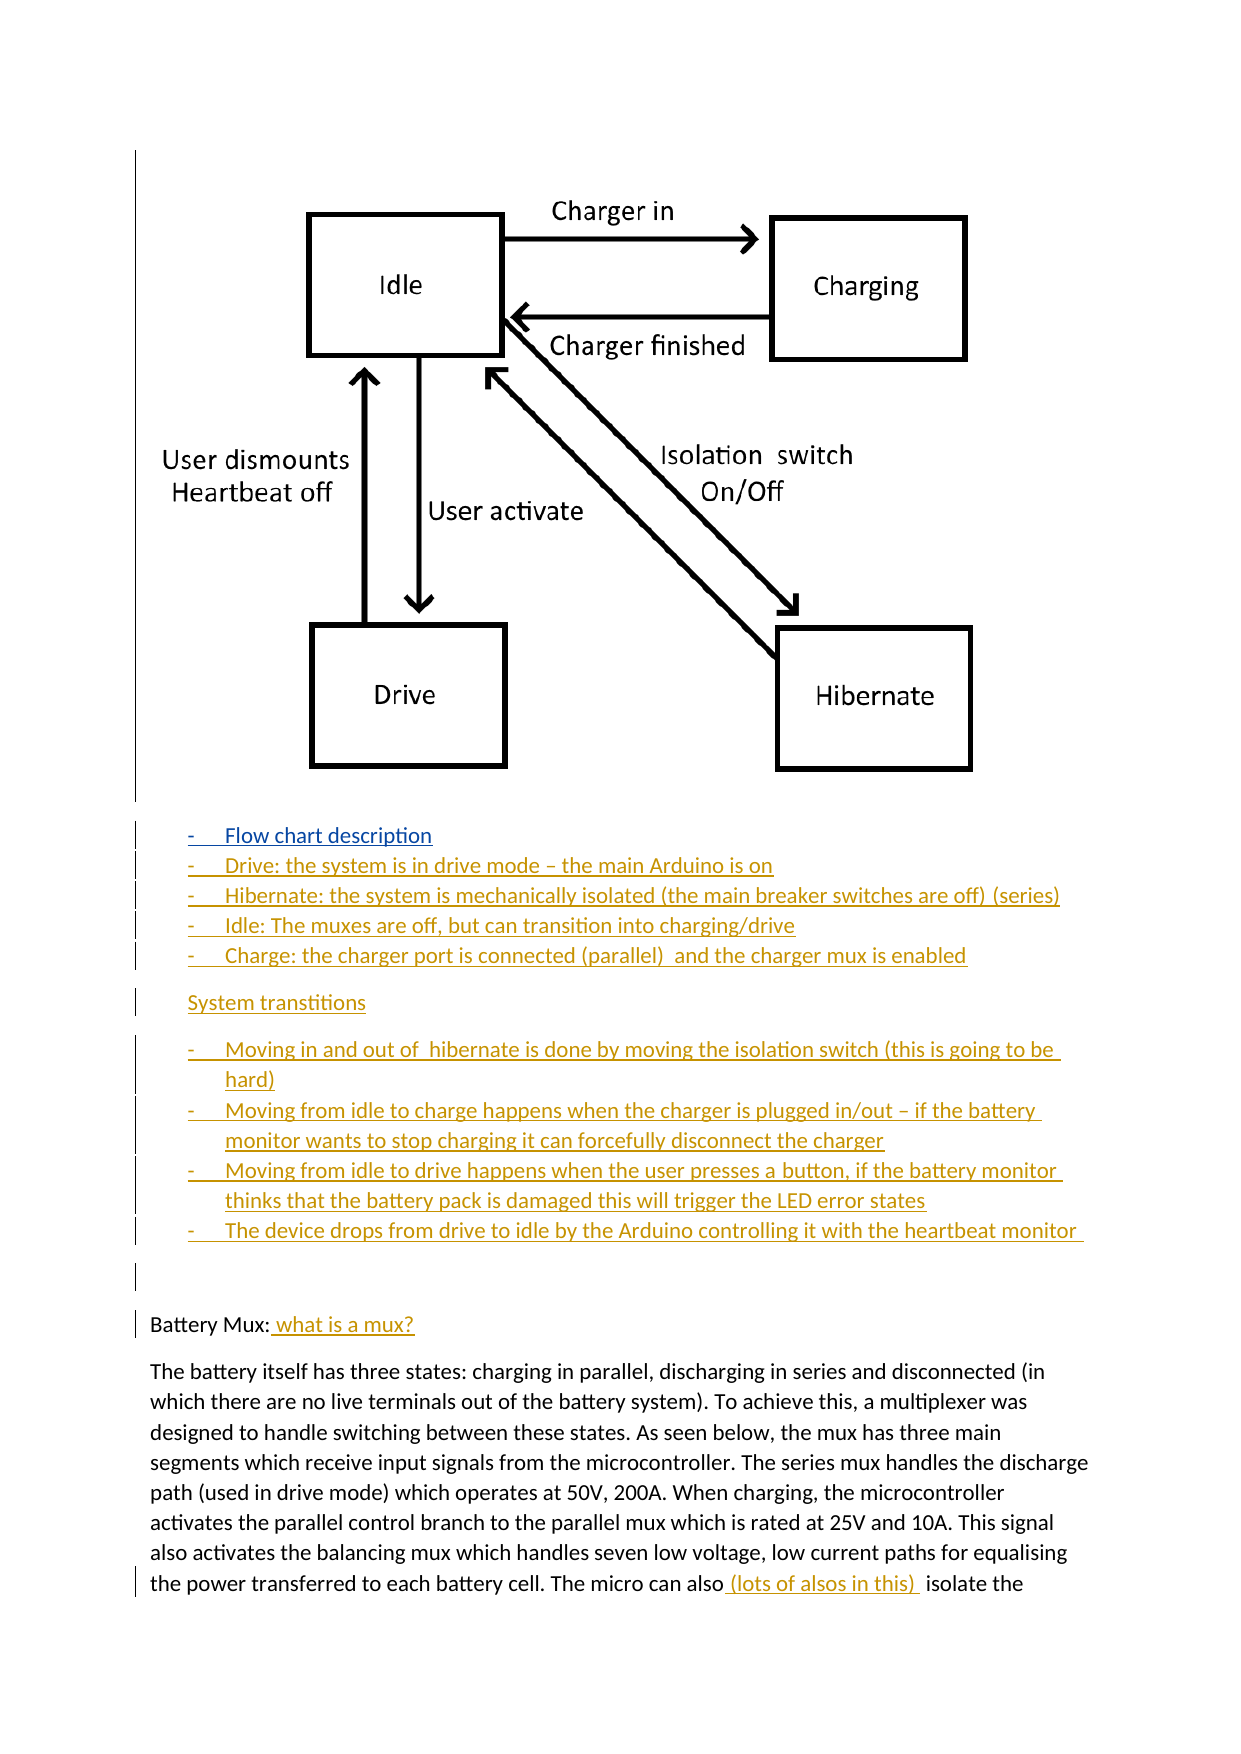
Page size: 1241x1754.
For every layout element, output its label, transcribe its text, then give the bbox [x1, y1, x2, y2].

picture [150, 150, 1024, 802]
text Battery Mux: [150, 1310, 1090, 1338]
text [150, 1357, 1090, 1597]
